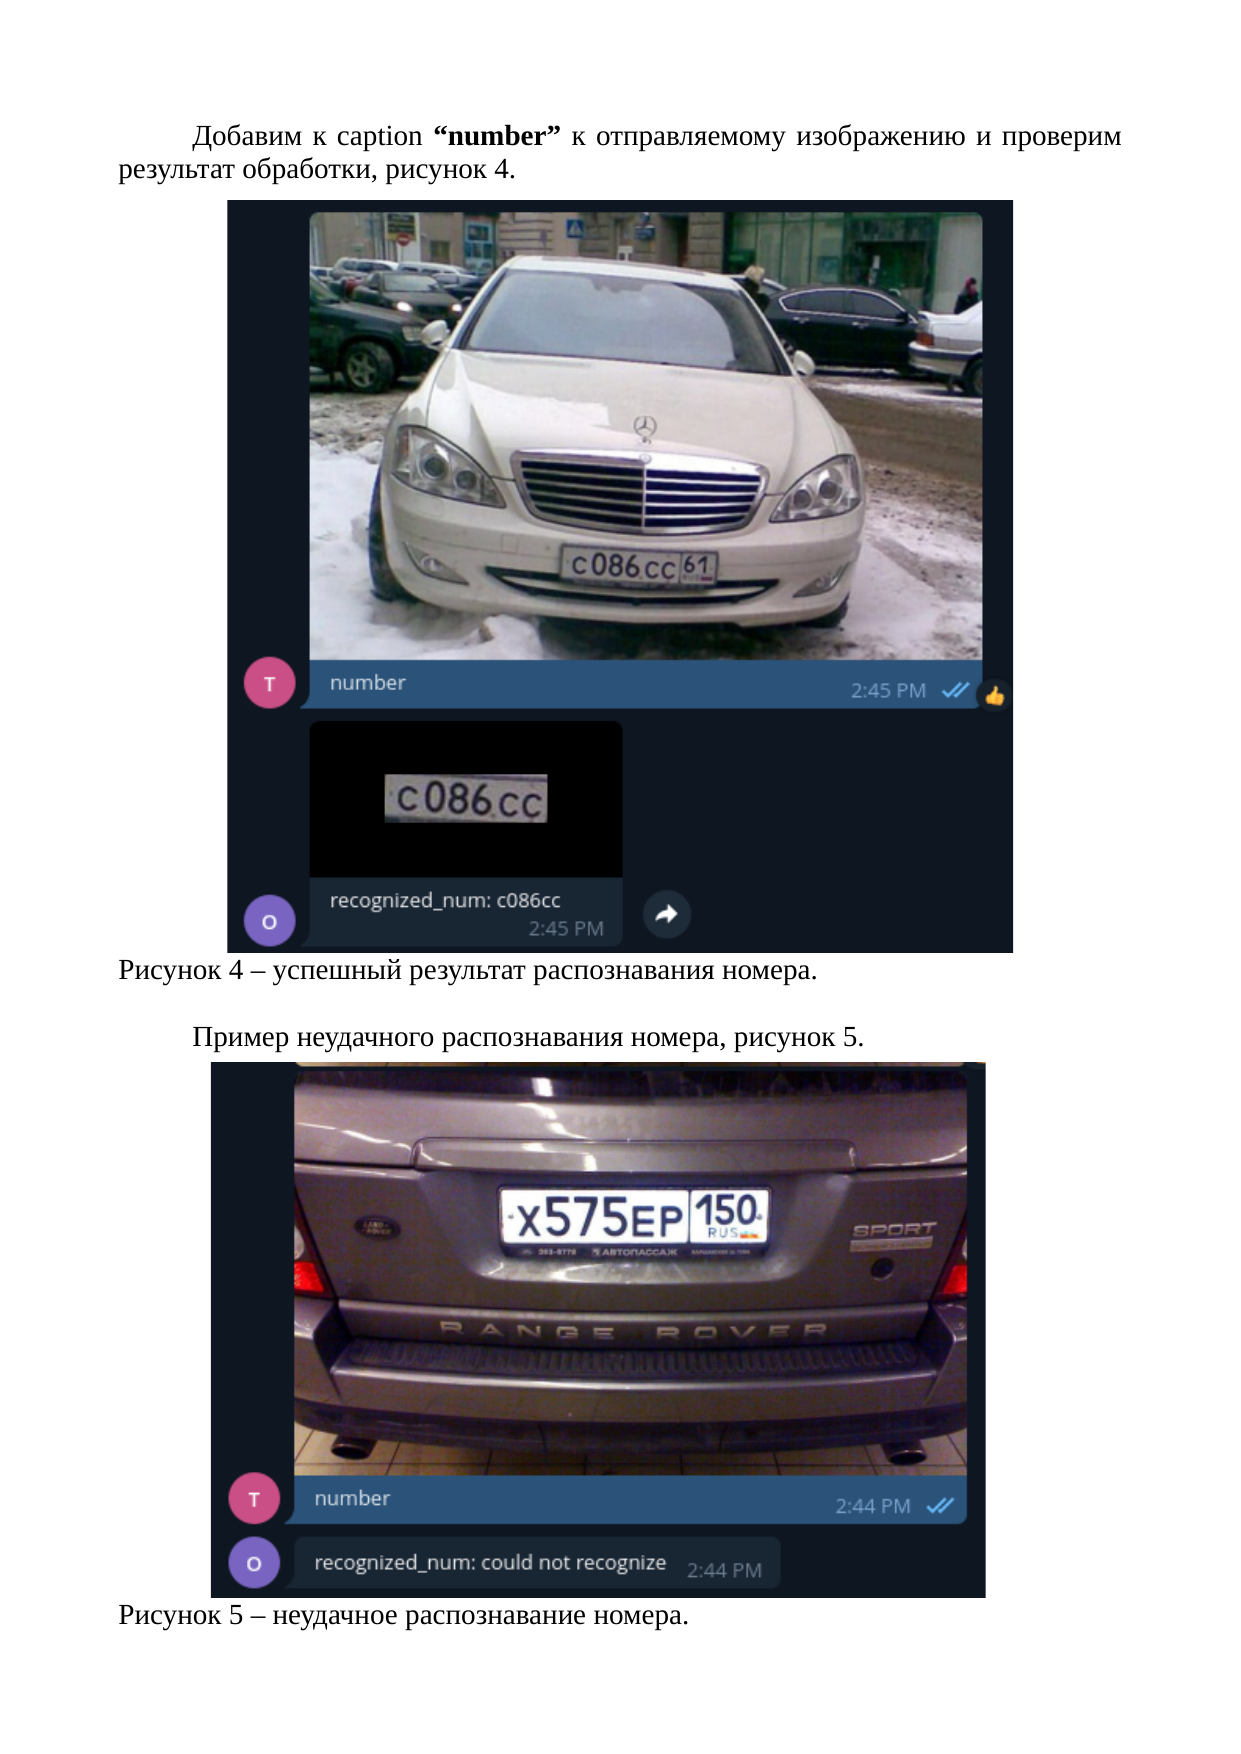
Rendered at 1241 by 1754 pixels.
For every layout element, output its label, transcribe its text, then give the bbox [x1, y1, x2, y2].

picture [210, 1062, 986, 1598]
text Пример неудачного распознавания номера, рисунок 5. [118, 1019, 1122, 1053]
text Добавим к caption “number” к отправляемому изображению и проверим результат обработки, рисунок 4. [118, 118, 1122, 185]
picture [227, 200, 1014, 953]
